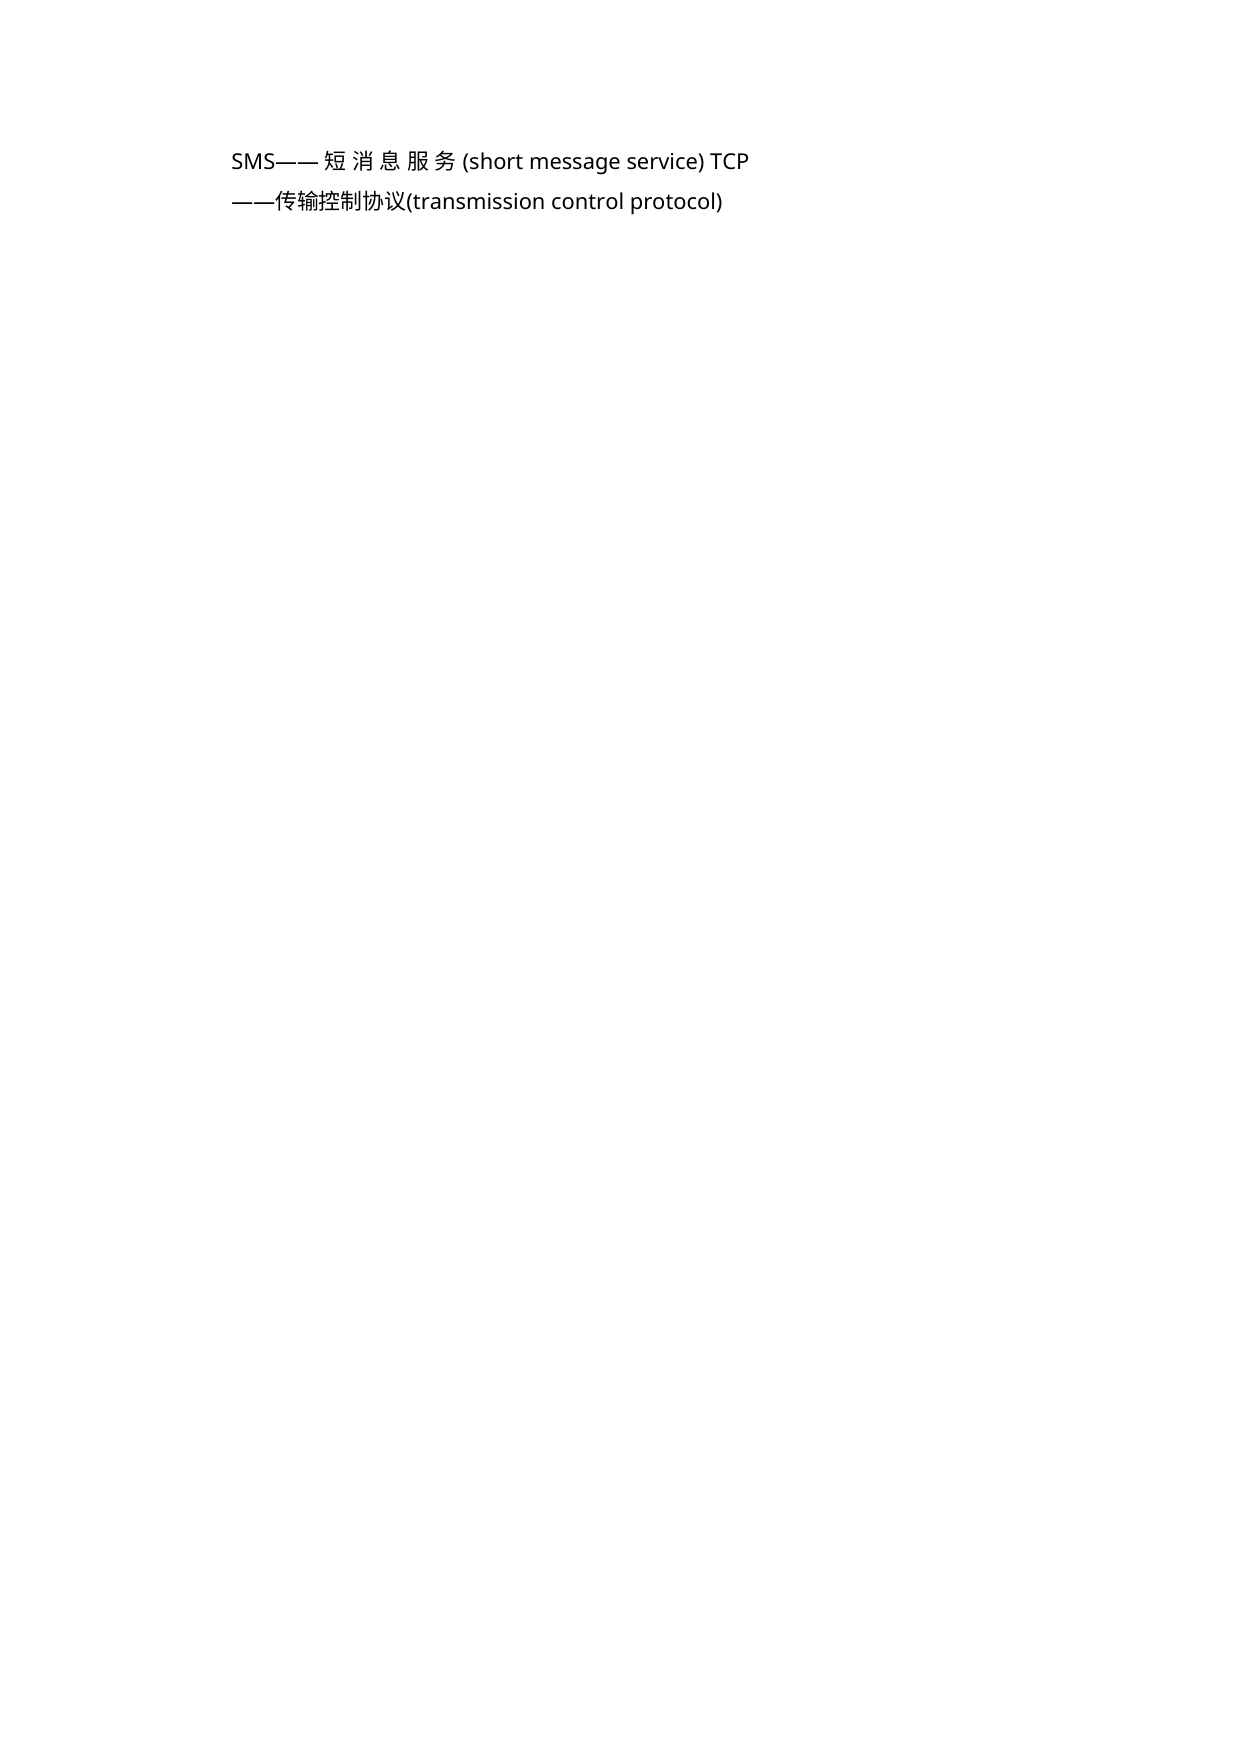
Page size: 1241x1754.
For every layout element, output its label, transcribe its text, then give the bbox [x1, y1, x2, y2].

text SMS—— 短 消 息 服 务 (short message service) TCP——传输控制协议(transmission control protocol) [231, 146, 780, 216]
